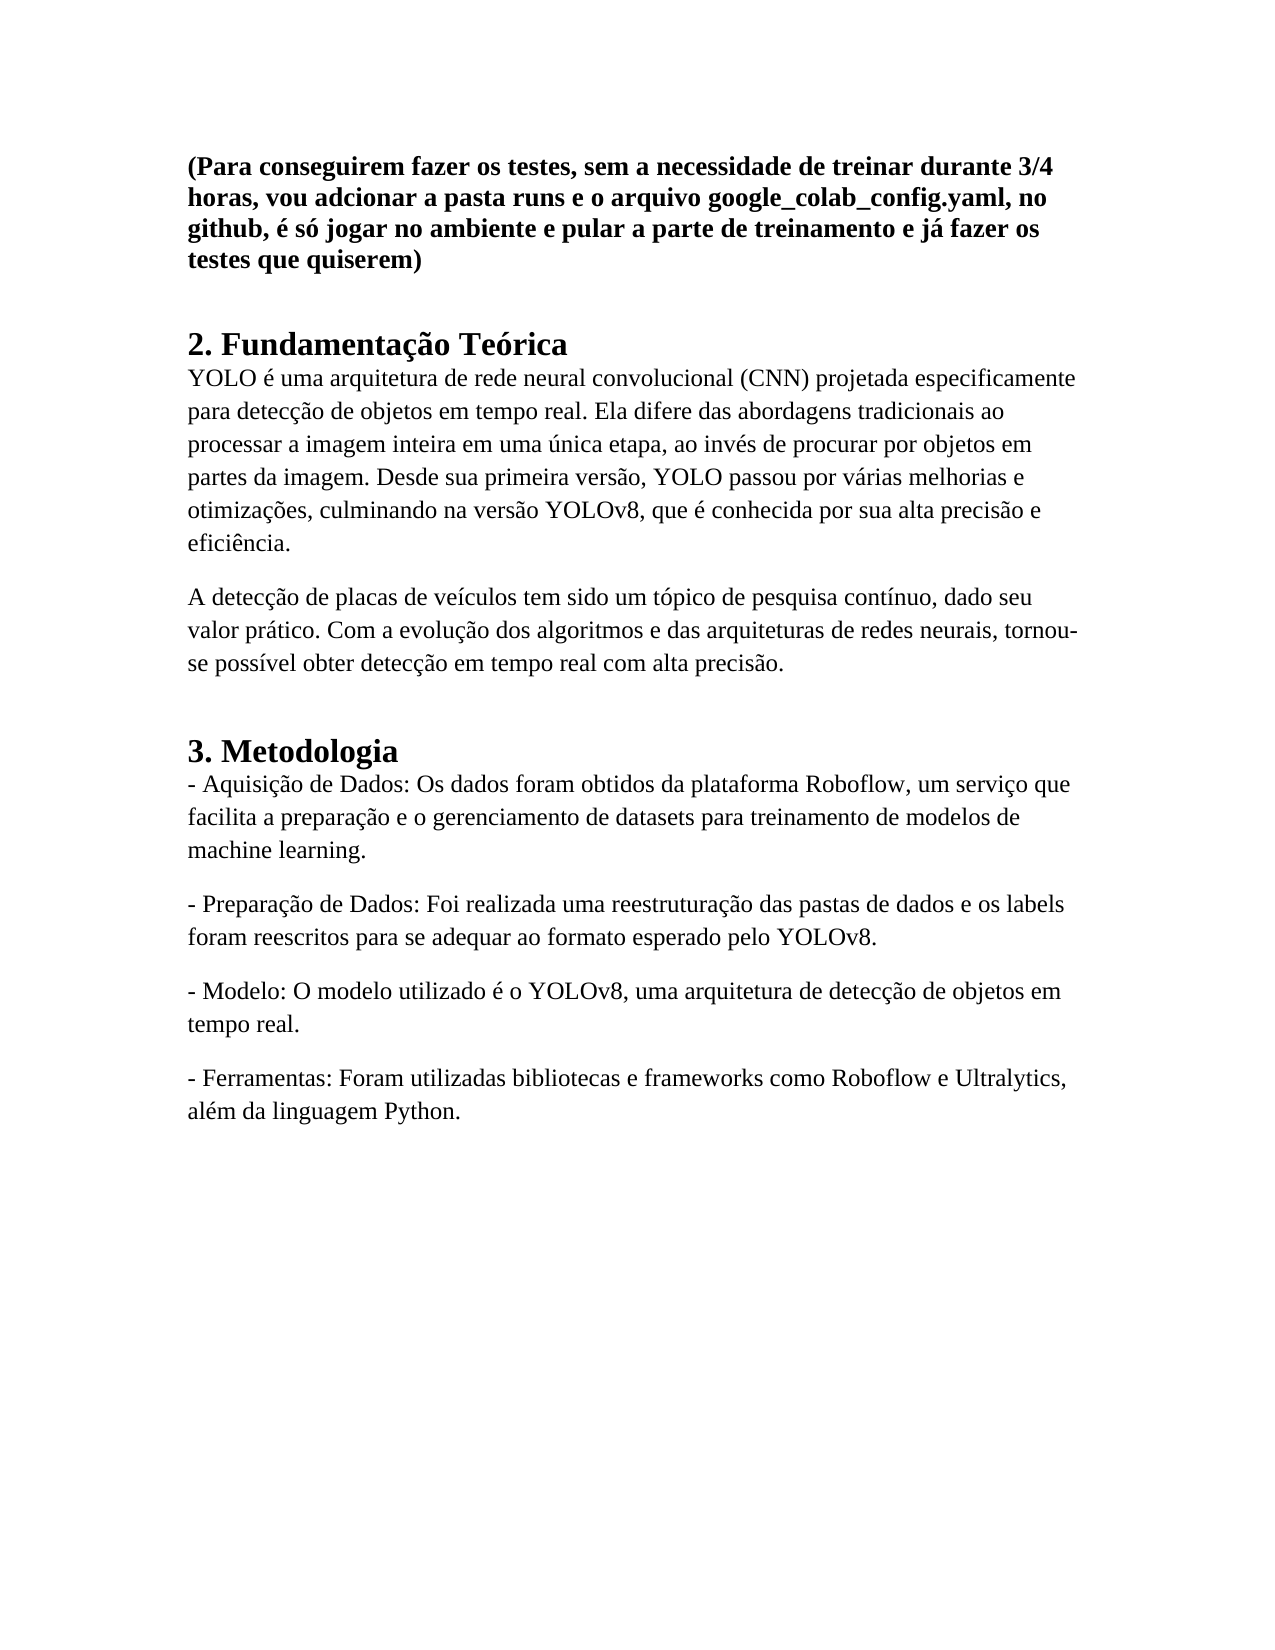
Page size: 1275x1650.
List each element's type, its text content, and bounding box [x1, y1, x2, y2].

subtitle (Para conseguirem fazer os testes, sem a necessidade de treinar durante 3/4 horas, vou adcionar a pasta runs e o arquivo google_colab_config.yaml, no github, é só jogar no ambiente e pular a parte de treinamento e já fazer os testes que quiserem) [187, 150, 1087, 274]
text - Preparação de Dados: Foi realizada uma reestruturação das pastas de dados e os labels foram reescritos para se adequar ao formato esperado pelo YOLOv8. [187, 889, 1087, 951]
text - Modelo: O modelo utilizado é o YOLOv8, uma arquitetura de detecção de objetos em tempo real. [187, 976, 1087, 1038]
subtitle 3. Metodologia [187, 731, 1087, 769]
text A detecção de placas de veículos tem sido um tópico de pesquisa contínuo, dado seu valor prático. Com a evolução dos algoritmos e das arquiteturas de redes neurais, tornou-se possível obter detecção em tempo real com alta precisão. [187, 582, 1087, 677]
text - Aquisição de Dados: Os dados foram obtidos da plataforma Roboflow, um serviço que facilita a preparação e o gerenciamento de datasets para treinamento de modelos de machine learning. [187, 769, 1087, 864]
subtitle 2. Fundamentação Teórica [187, 324, 1087, 363]
text YOLO é uma arquitetura de rede neural convolucional (CNN) projetada especificamente para detecção de objetos em tempo real. Ela difere das abordagens tradicionais ao processar a imagem inteira em uma única etapa, ao invés de procurar por objetos em partes da imagem. Desde sua primeira versão, YOLO passou por várias melhorias e otimizações, culminando na versão YOLOv8, que é conhecida por sua alta precisão e eficiência. [187, 363, 1087, 557]
text - Ferramentas: Foram utilizadas bibliotecas e frameworks como Roboflow e Ultralytics, além da linguagem Python. [187, 1063, 1087, 1125]
